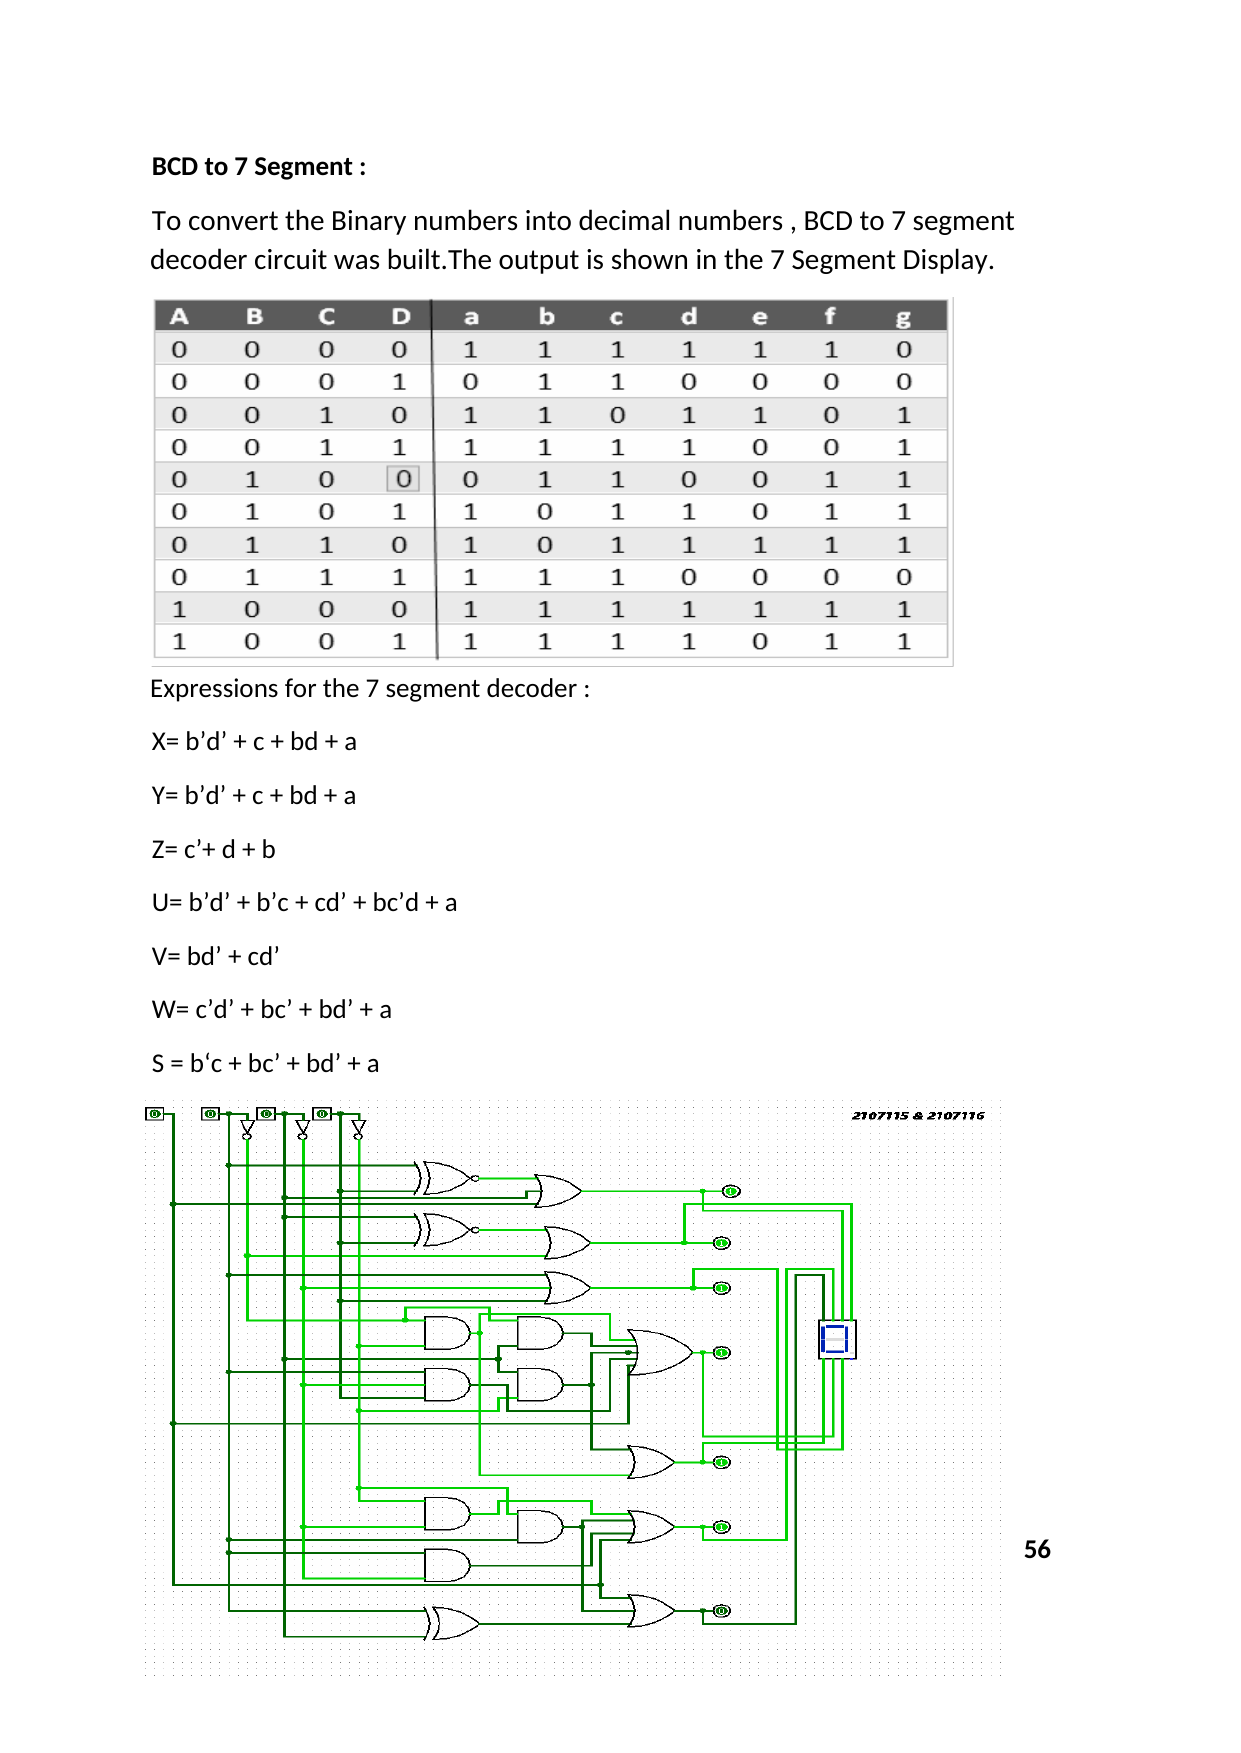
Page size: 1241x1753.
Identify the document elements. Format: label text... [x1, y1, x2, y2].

picture [151, 297, 955, 668]
text V= bd’ + cd’ [150, 939, 1074, 972]
text BCD to 7 Segment : [150, 149, 1074, 182]
text W= c’d’ + bc’ + bd’ + a [150, 993, 1074, 1026]
text 56 Skip in Seconds and Minutes : [1005, 1532, 1074, 1565]
text Y= b’d’ + c + bd + a [150, 778, 1074, 811]
picture [137, 1099, 1005, 1678]
text X= b’d’ + c + bd + a [150, 724, 1074, 757]
text U= b’d’ + b’c + cd’ + bc’d + a [150, 885, 1074, 918]
text Z= c’+ d + b [150, 832, 1074, 865]
text S = b‘c + bc’ + bd’ + a [150, 1046, 1074, 1079]
text To convert the Binary numbers into decimal numbers , BCD to 7 segment decoder circuit was built.The output is shown in the 7 Segment Display. [150, 202, 1074, 277]
